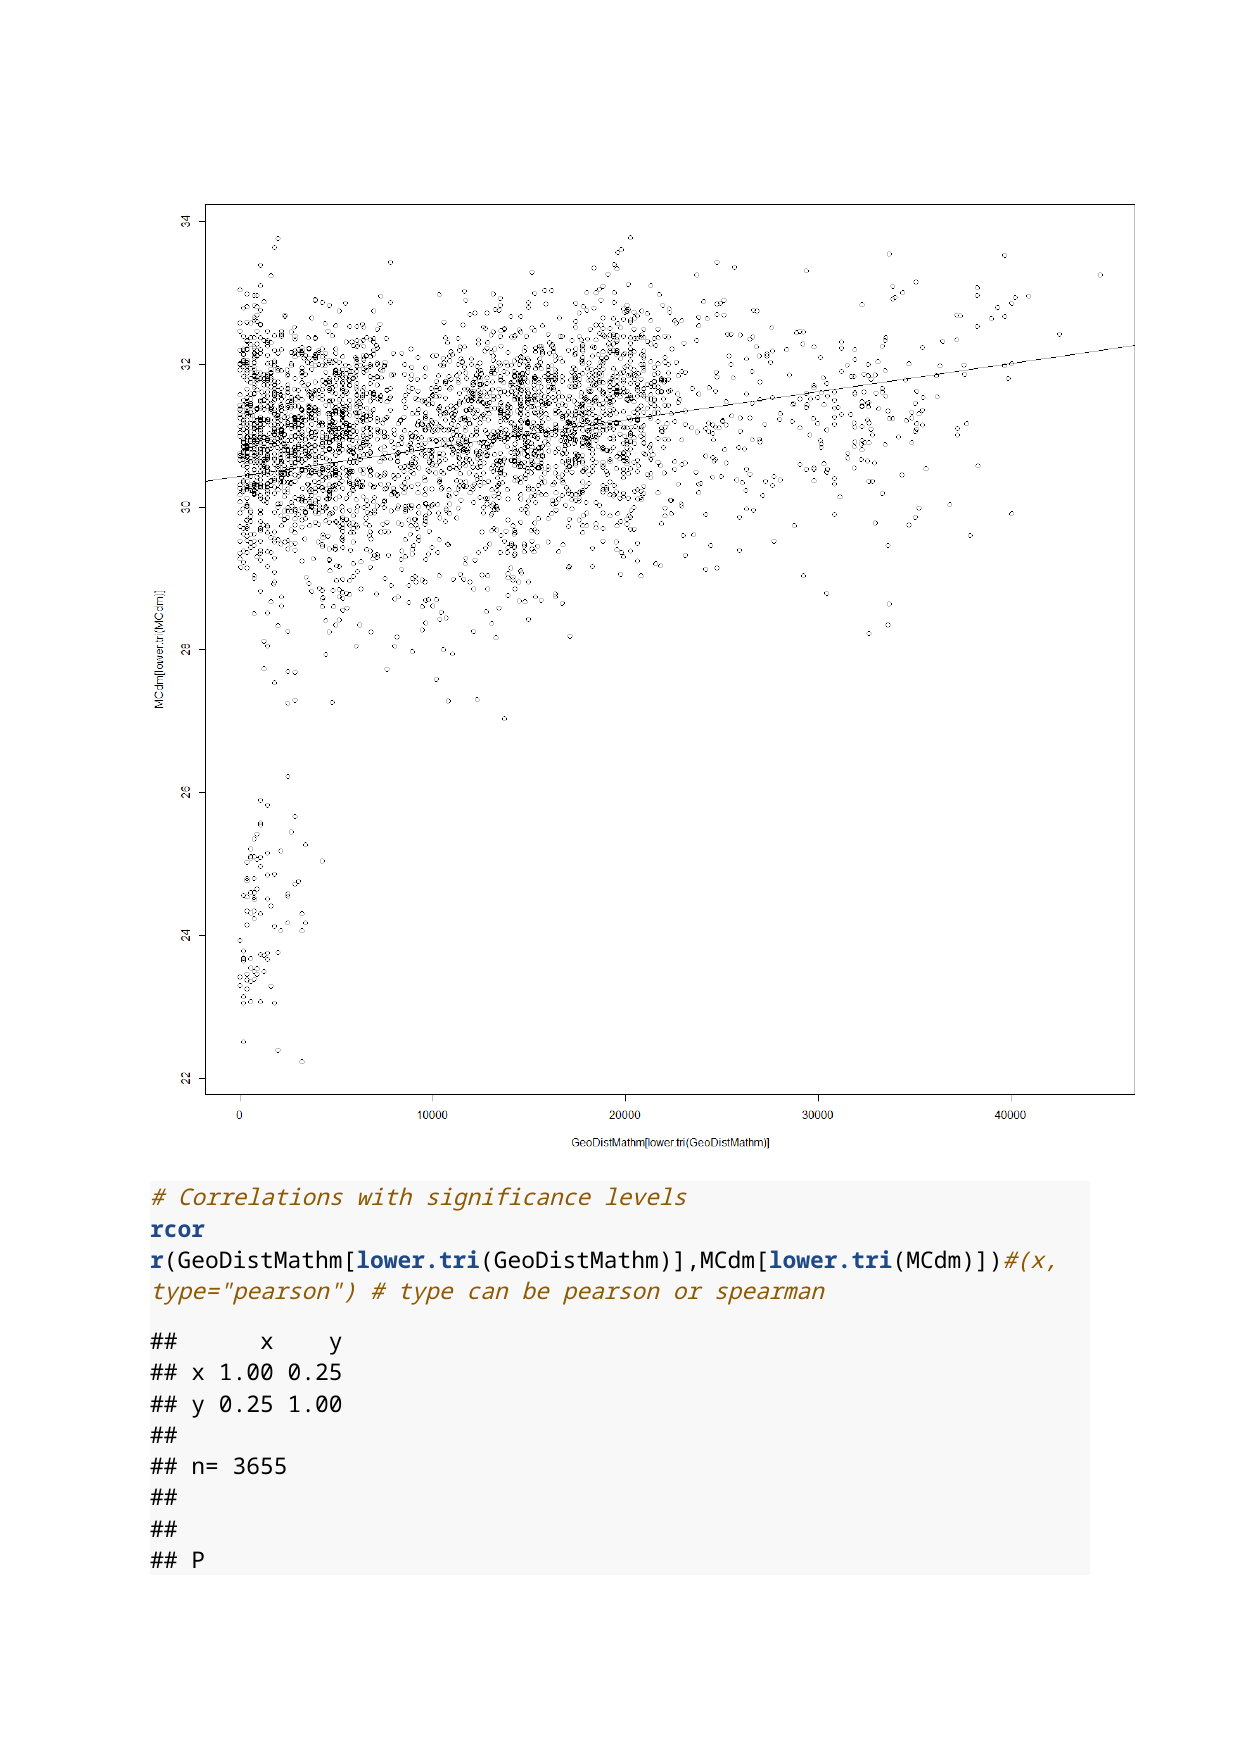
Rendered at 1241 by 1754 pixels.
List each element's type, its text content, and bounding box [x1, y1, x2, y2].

text # Correlations with significance levels rcorr(GeoDistMathm[lower.tri(GeoDistMathm)],MCdm[lower.tri(MCdm)])#(x, type="pearson") # type can be pearson or spearman [205, 1181, 1090, 1306]
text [150, 1325, 1090, 1575]
picture [150, 150, 1163, 1163]
